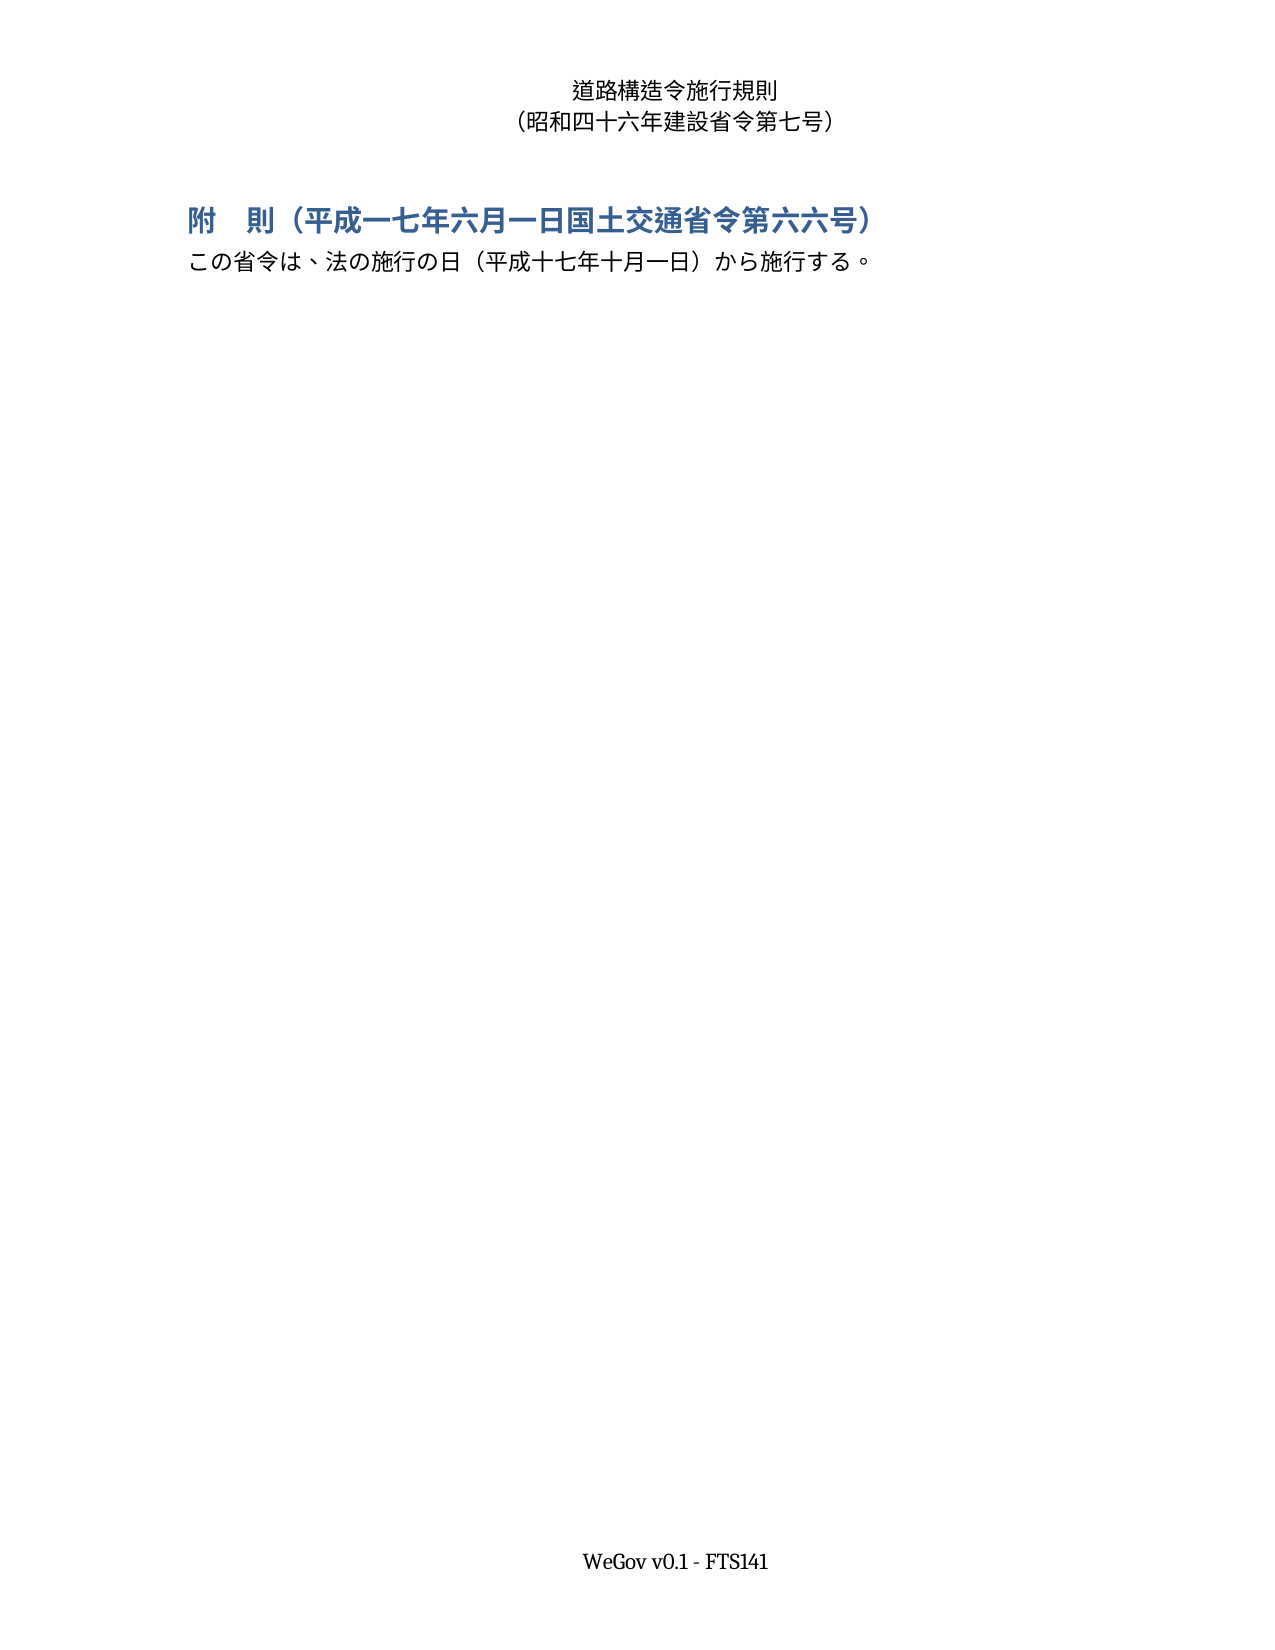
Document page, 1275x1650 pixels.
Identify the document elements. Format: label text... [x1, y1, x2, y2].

subtitle 附 則（平成一七年六月一日国土交通省令第六六号） [187, 200, 1087, 240]
text この省令は、法の施行の日（平成十七年十月一日）から施行する。 [187, 246, 1087, 277]
